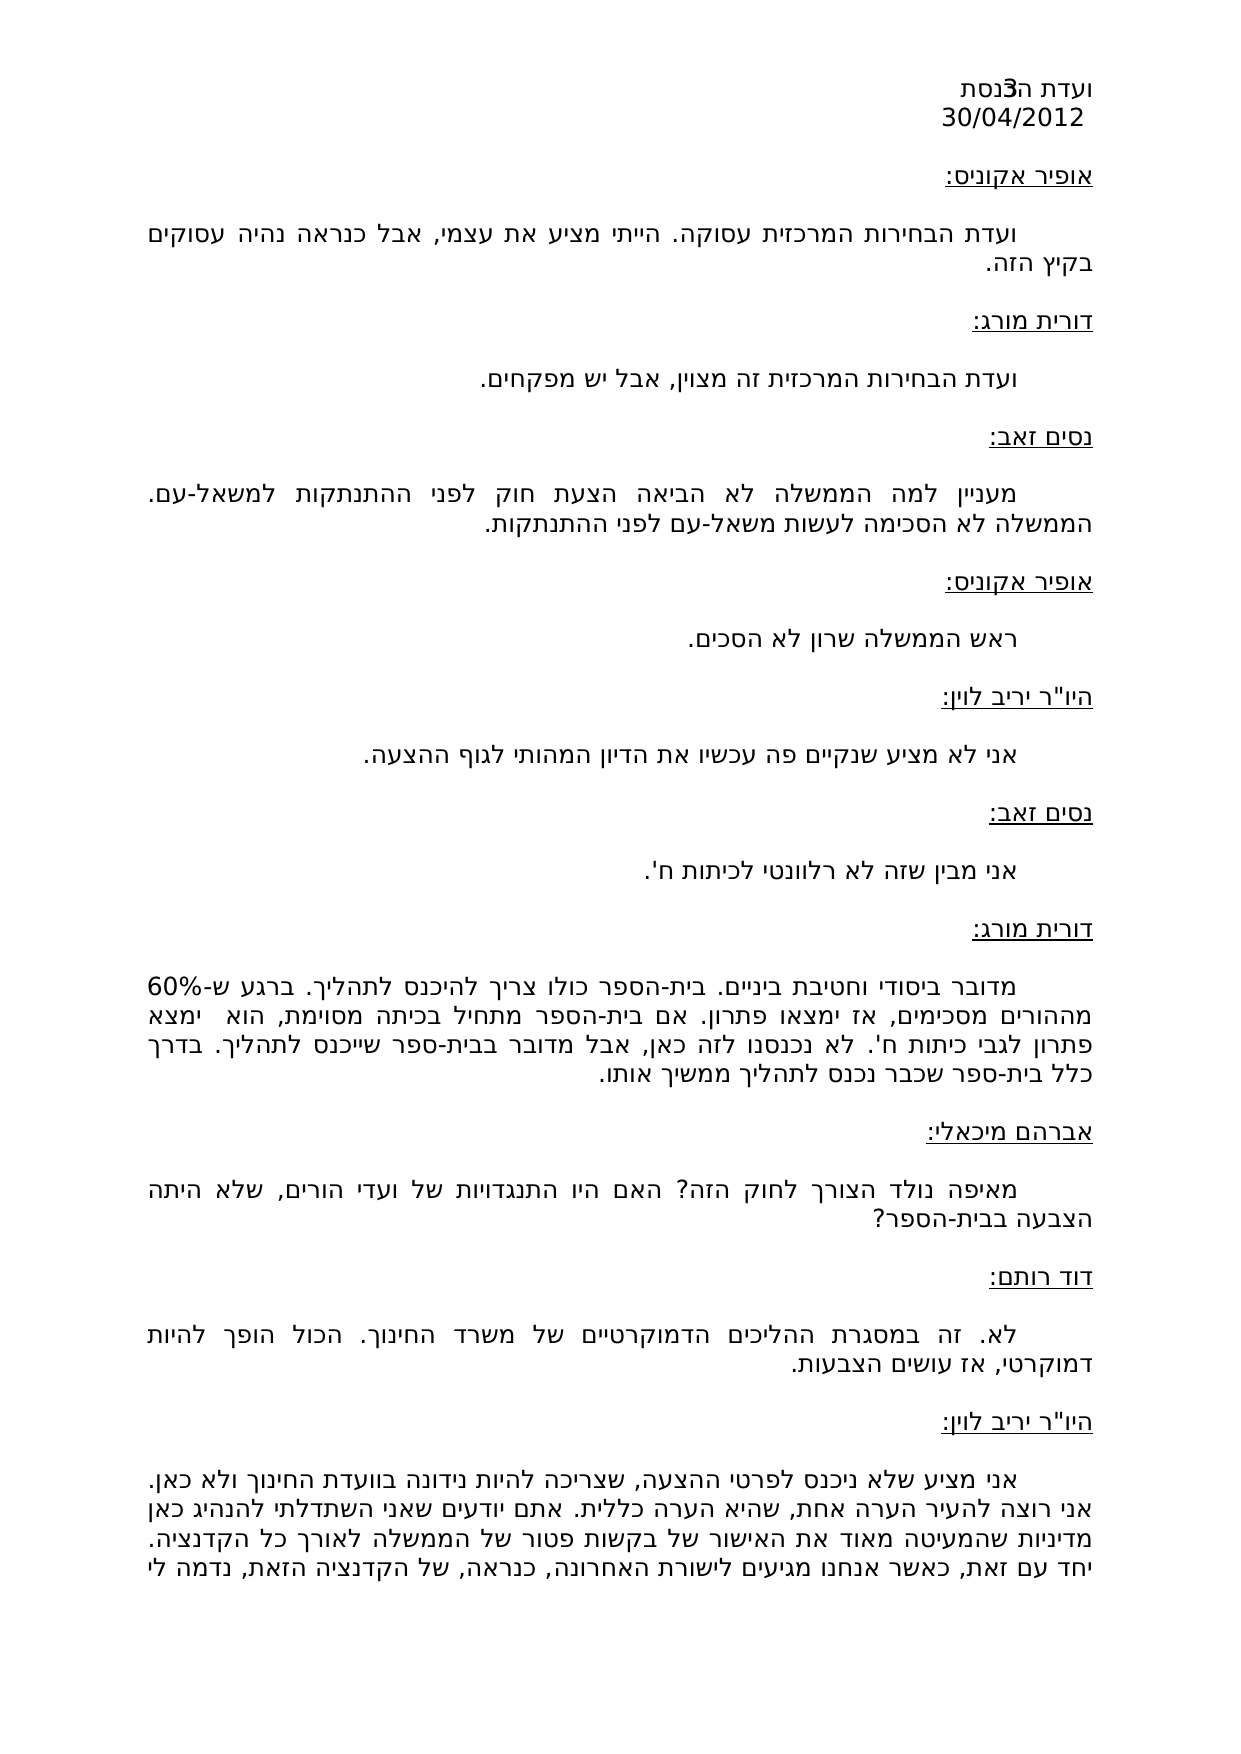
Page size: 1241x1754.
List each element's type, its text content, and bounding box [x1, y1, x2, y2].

text אופיר אקוניס: [147, 567, 1093, 596]
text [147, 1466, 1093, 1582]
text דורית מורג: [147, 914, 1093, 943]
text ועדת הבחירות המרכזית עסוקה. הייתי מציע את עצמי, אבל כנראה נהיה עסוקים בקיץ הזה. [147, 219, 1093, 277]
text מעניין למה הממשלה לא הביאה הצעת חוק לפני ההתנתקות למשאל-עם. הממשלה לא הסכימה לעשות משאל-עם לפני ההתנתקות. [147, 480, 1093, 538]
text אופיר אקוניס: [147, 161, 1093, 190]
text היו"ר יריב לוין: [147, 683, 1093, 712]
text נסים זאב: [147, 798, 1093, 828]
text דוד רותם: [147, 1263, 1093, 1292]
text אני לא מציע שנקיים פה עכשיו את הדיון המהותי לגוף ההצעה. [147, 741, 1093, 770]
text ועדת הבחירות המרכזית זה מצוין, אבל יש מפקחים. [147, 364, 1093, 393]
text אברהם מיכאלי: [147, 1118, 1093, 1147]
text אני מבין שזה לא רלוונטי לכיתות ח'. [147, 856, 1093, 886]
text מדובר ביסודי וחטיבת ביניים. בית-הספר כולו צריך להיכנס לתהליך. ברגע ש-60% מההורים מסכימים, אז ימצאו פתרון. אם בית-הספר מתחיל בכיתה מסוימת, הוא ימצא פתרון לגבי כיתות ח'. לא נכנסנו לזה כאן, אבל מדובר בבית-ספר שייכנס לתהליך. בדרך כלל בית-ספר שכבר נכנס לתהליך ממשיך אותו. [147, 972, 1093, 1089]
text דורית מורג: [147, 306, 1093, 335]
text ראש הממשלה שרון לא הסכים. [147, 625, 1093, 654]
text נסים זאב: [147, 422, 1093, 451]
text מאיפה נולד הצורך לחוק הזה? האם היו התנגדויות של ועדי הורים, שלא היתה הצבעה בבית-הספר? [147, 1176, 1093, 1234]
text היו"ר יריב לוין: [147, 1408, 1093, 1437]
text לא. זה במסגרת ההליכים הדמוקרטיים של משרד החינוך. הכול הופך להיות דמוקרטי, אז עושים הצבעות. [147, 1321, 1093, 1379]
